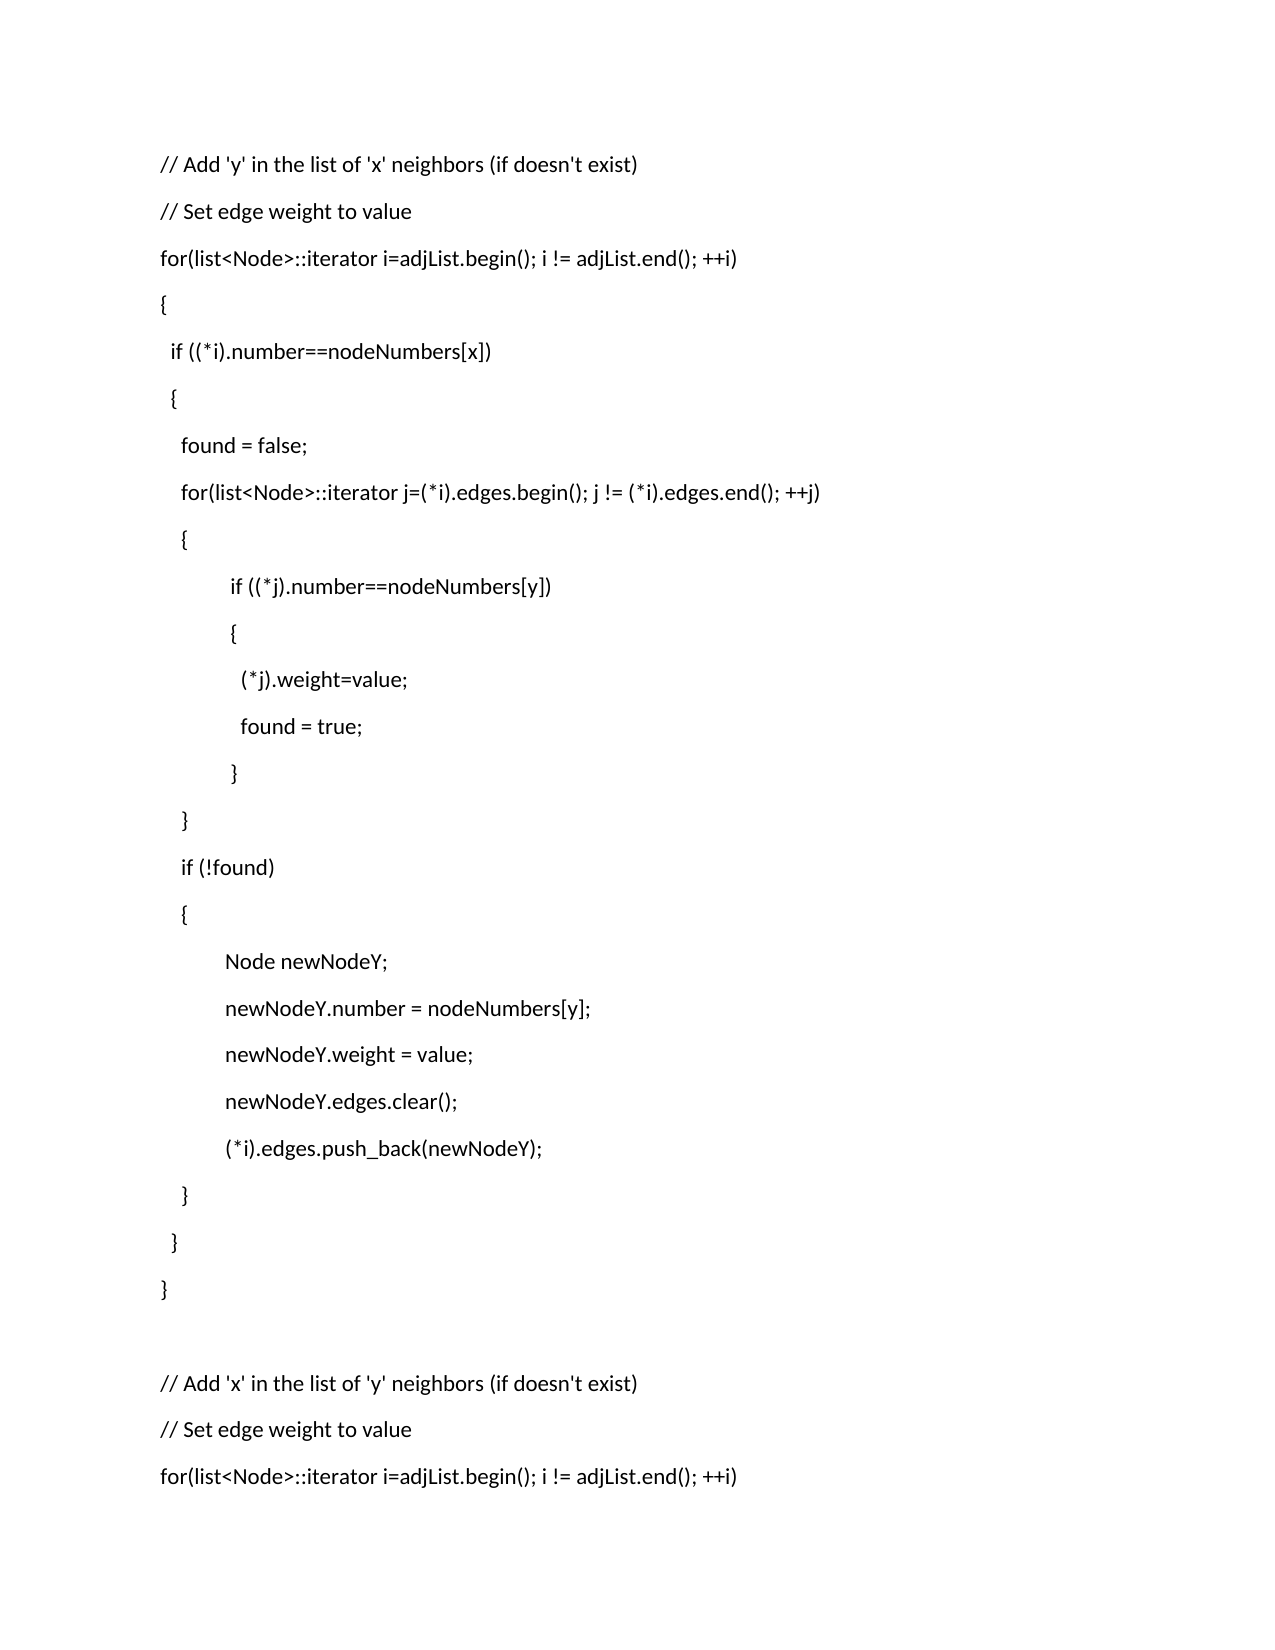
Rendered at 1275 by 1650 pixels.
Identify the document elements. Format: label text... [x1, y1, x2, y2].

text // Set edge weight to value [150, 197, 1125, 225]
text } [150, 759, 1125, 787]
text if (!found) [150, 853, 1125, 881]
text // Add 'y' in the list of 'x' neighbors (if doesn't exist) [150, 150, 1125, 178]
text { [150, 900, 1125, 928]
text found = false; [150, 431, 1125, 459]
text newNodeY.number = nodeNumbers[y]; [150, 994, 1125, 1022]
text newNodeY.weight = value; [150, 1041, 1125, 1069]
text for(list<Node>::iterator i=adjList.begin(); i != adjList.end(); ++i) [150, 1462, 1125, 1491]
text { [150, 384, 1125, 412]
text Node newNodeY; [150, 947, 1125, 975]
text { [150, 619, 1125, 647]
text } [150, 1275, 1125, 1303]
text (*i).edges.push_back(newNodeY); [150, 1134, 1125, 1162]
text { [150, 525, 1125, 553]
text newNodeY.edges.clear(); [150, 1087, 1125, 1116]
text { [150, 291, 1125, 319]
text // Add 'x' in the list of 'y' neighbors (if doesn't exist) [150, 1369, 1125, 1397]
text found = true; [150, 712, 1125, 741]
text // Set edge weight to value [150, 1416, 1125, 1444]
text (*j).weight=value; [150, 666, 1125, 694]
text for(list<Node>::iterator i=adjList.begin(); i != adjList.end(); ++i) [150, 244, 1125, 272]
text for(list<Node>::iterator j=(*i).edges.begin(); j != (*i).edges.end(); ++j) [150, 478, 1125, 506]
text } [150, 1228, 1125, 1256]
text } [150, 806, 1125, 834]
text if ((*j).number==nodeNumbers[y]) [150, 572, 1125, 600]
text if ((*i).number==nodeNumbers[x]) [150, 337, 1125, 366]
text } [150, 1181, 1125, 1209]
